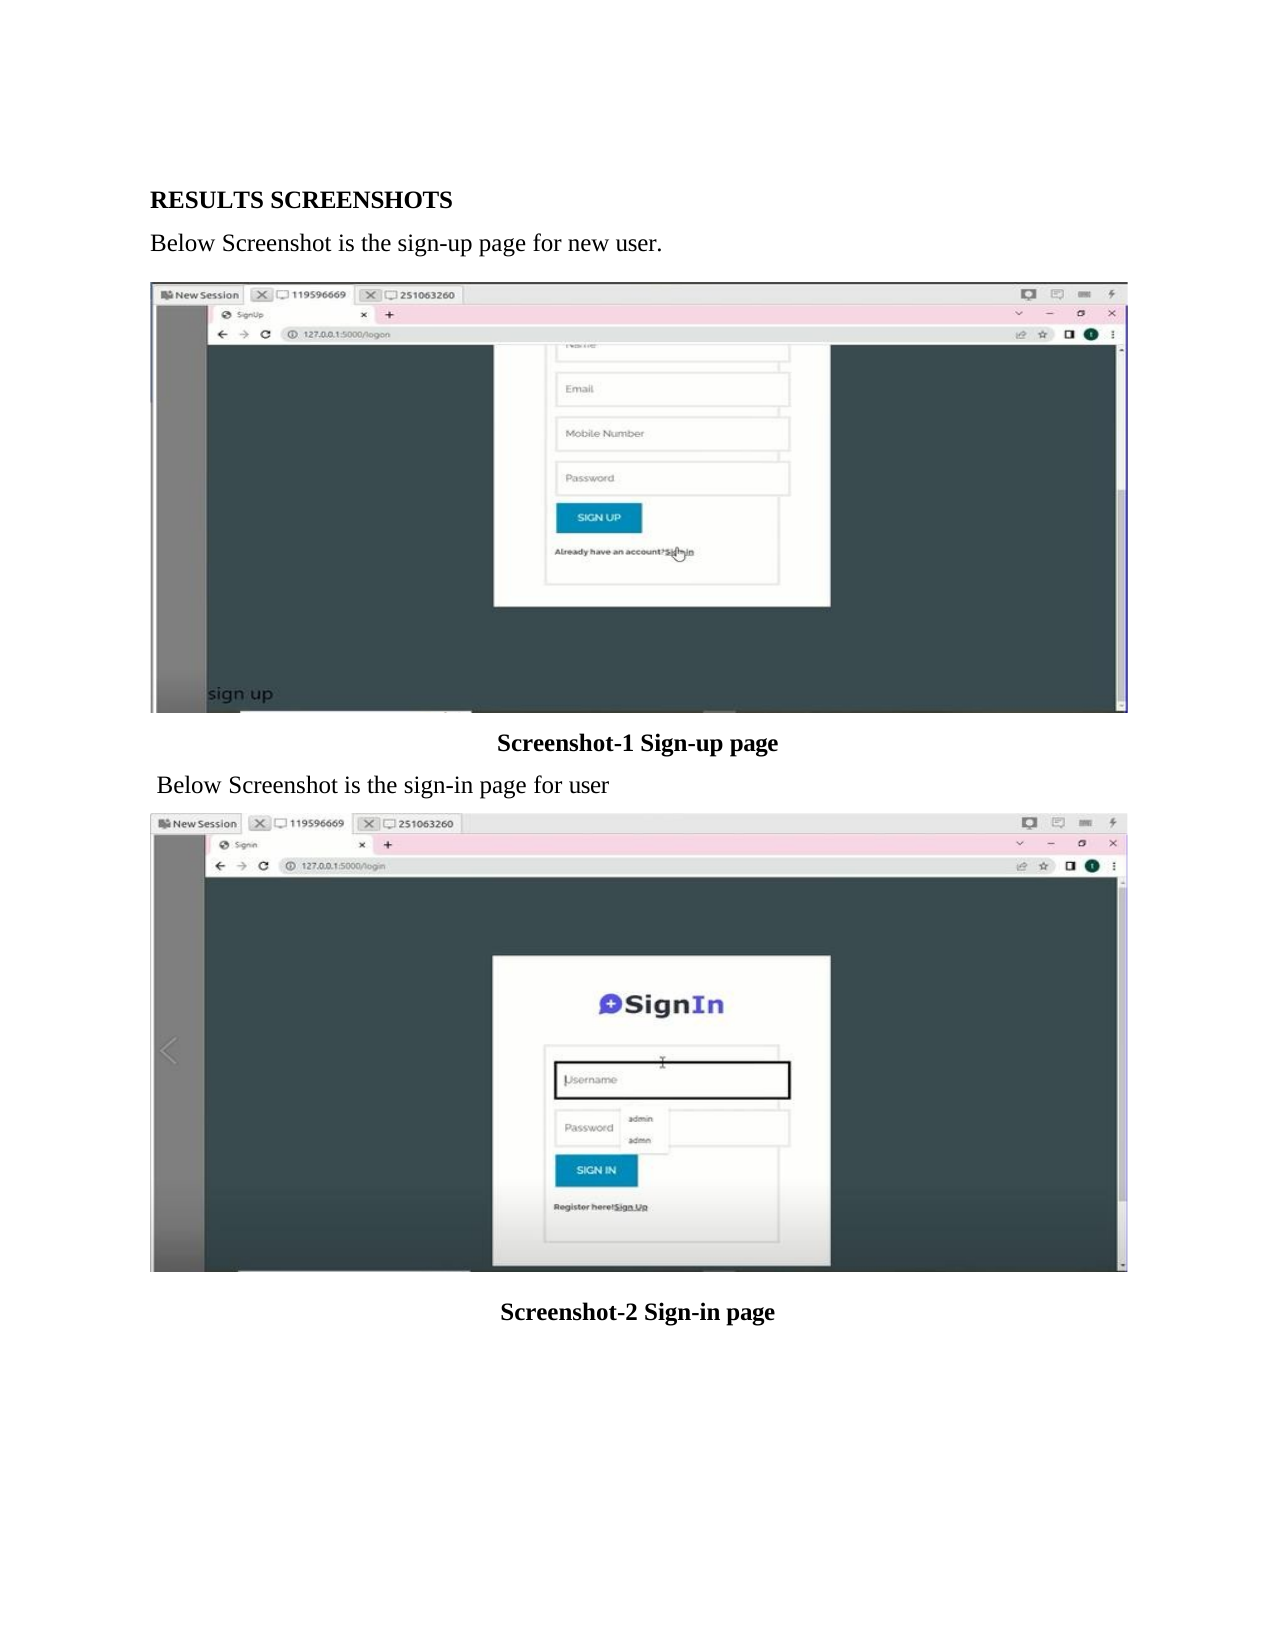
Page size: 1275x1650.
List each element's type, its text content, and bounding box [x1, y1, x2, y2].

picture [150, 282, 1128, 713]
picture [150, 813, 1128, 1272]
text Below Screenshot is the sign-in page for user [156, 771, 1275, 799]
text RESULTS SCREENSHOTS [150, 185, 1275, 214]
text Below Screenshot is the sign-up page for new user. [150, 228, 1275, 257]
